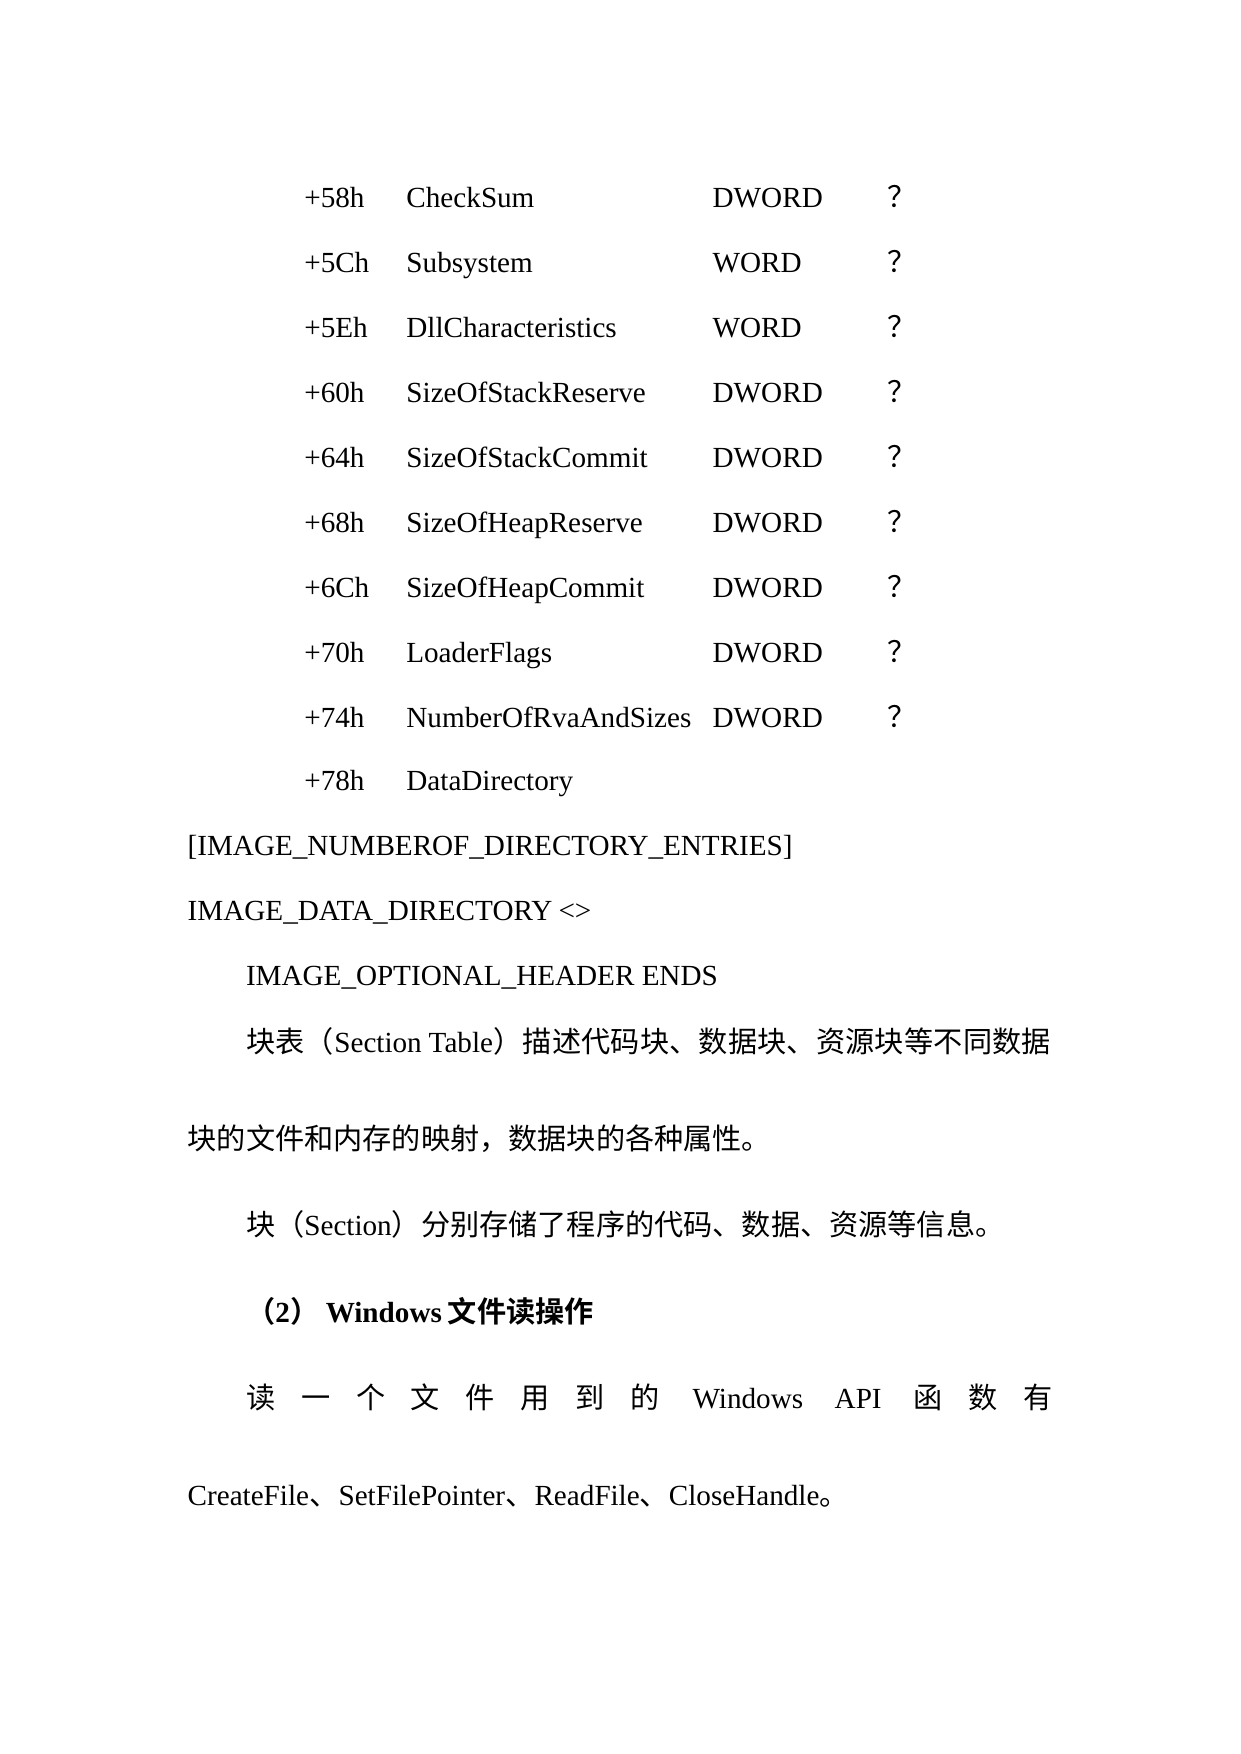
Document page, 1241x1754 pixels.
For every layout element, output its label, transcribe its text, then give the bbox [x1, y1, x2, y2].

text +6Ch SizeOfHeapCommit DWORD ？ [187, 552, 1053, 617]
text +58h CheckSum DWORD ？ [187, 162, 1053, 227]
text +78h DataDirectory [IMAGE_NUMBEROF_DIRECTORY_ENTRIES] IMAGE_DATA_DIRECTORY <> [187, 747, 1053, 942]
text +5Eh DllCharacteristics WORD ？ [187, 292, 1053, 357]
text +70h LoaderFlags DWORD ？ [187, 617, 1053, 682]
text 块表（Section Table）描述代码块、数据块、资源块等不同数据块的文件和内存的映射，数据块的各种属性。 [187, 1007, 1053, 1169]
text +64h SizeOfStackCommit DWORD ？ [187, 422, 1053, 487]
text 块（Section）分别存储了程序的代码、数据、资源等信息。 [187, 1191, 1053, 1256]
text +60h SizeOfStackReserve DWORD ？ [187, 357, 1053, 422]
text +74h NumberOfRvaAndSizes DWORD ？ [187, 682, 1053, 747]
text 读一个文件用到的Windows API函数有CreateFile、SetFilePointer、ReadFile、CloseHandle。 [187, 1363, 1053, 1525]
text +5Ch Subsystem WORD ？ [187, 227, 1053, 292]
text （2） Windows文件读操作 [187, 1277, 1053, 1342]
text +68h SizeOfHeapReserve DWORD ？ [187, 487, 1053, 552]
text IMAGE_OPTIONAL_HEADER ENDS [187, 942, 1053, 1007]
